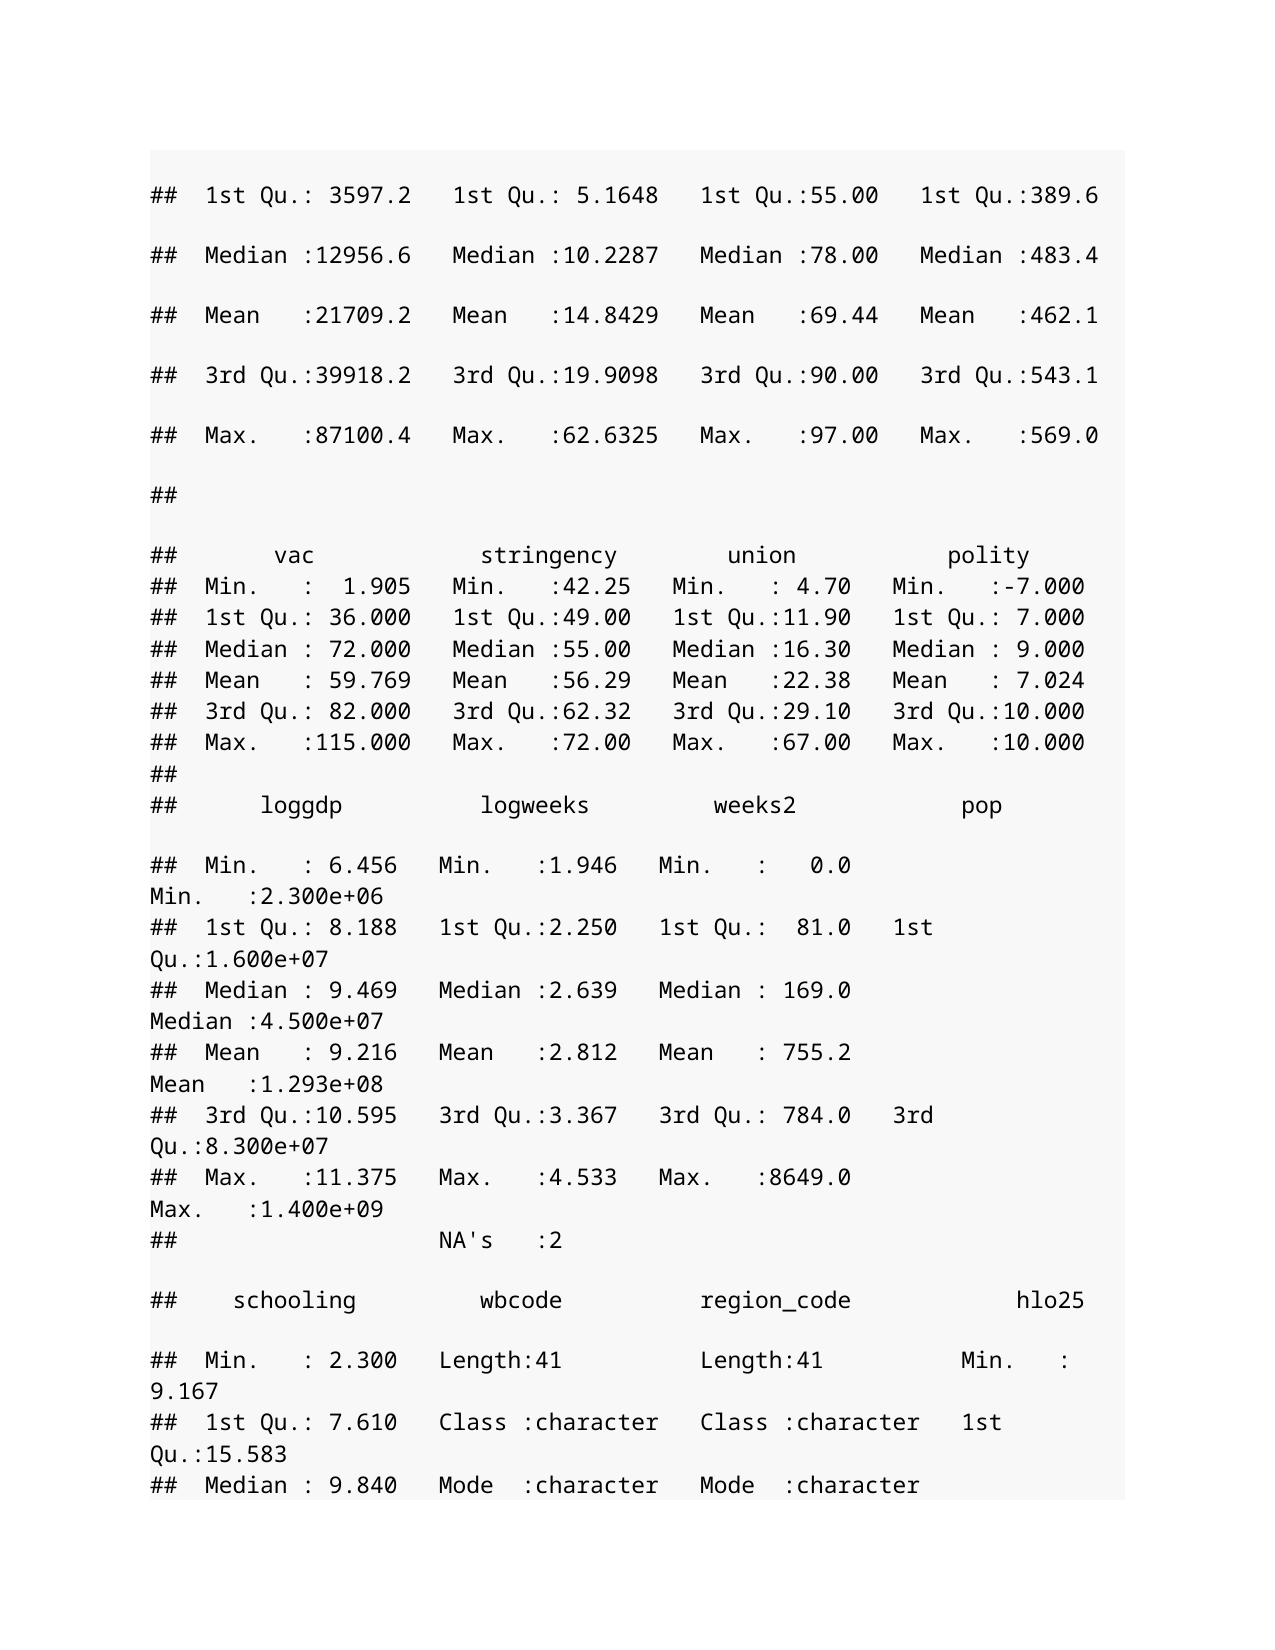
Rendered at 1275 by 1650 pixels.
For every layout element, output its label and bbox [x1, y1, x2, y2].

text [150, 150, 1125, 1500]
